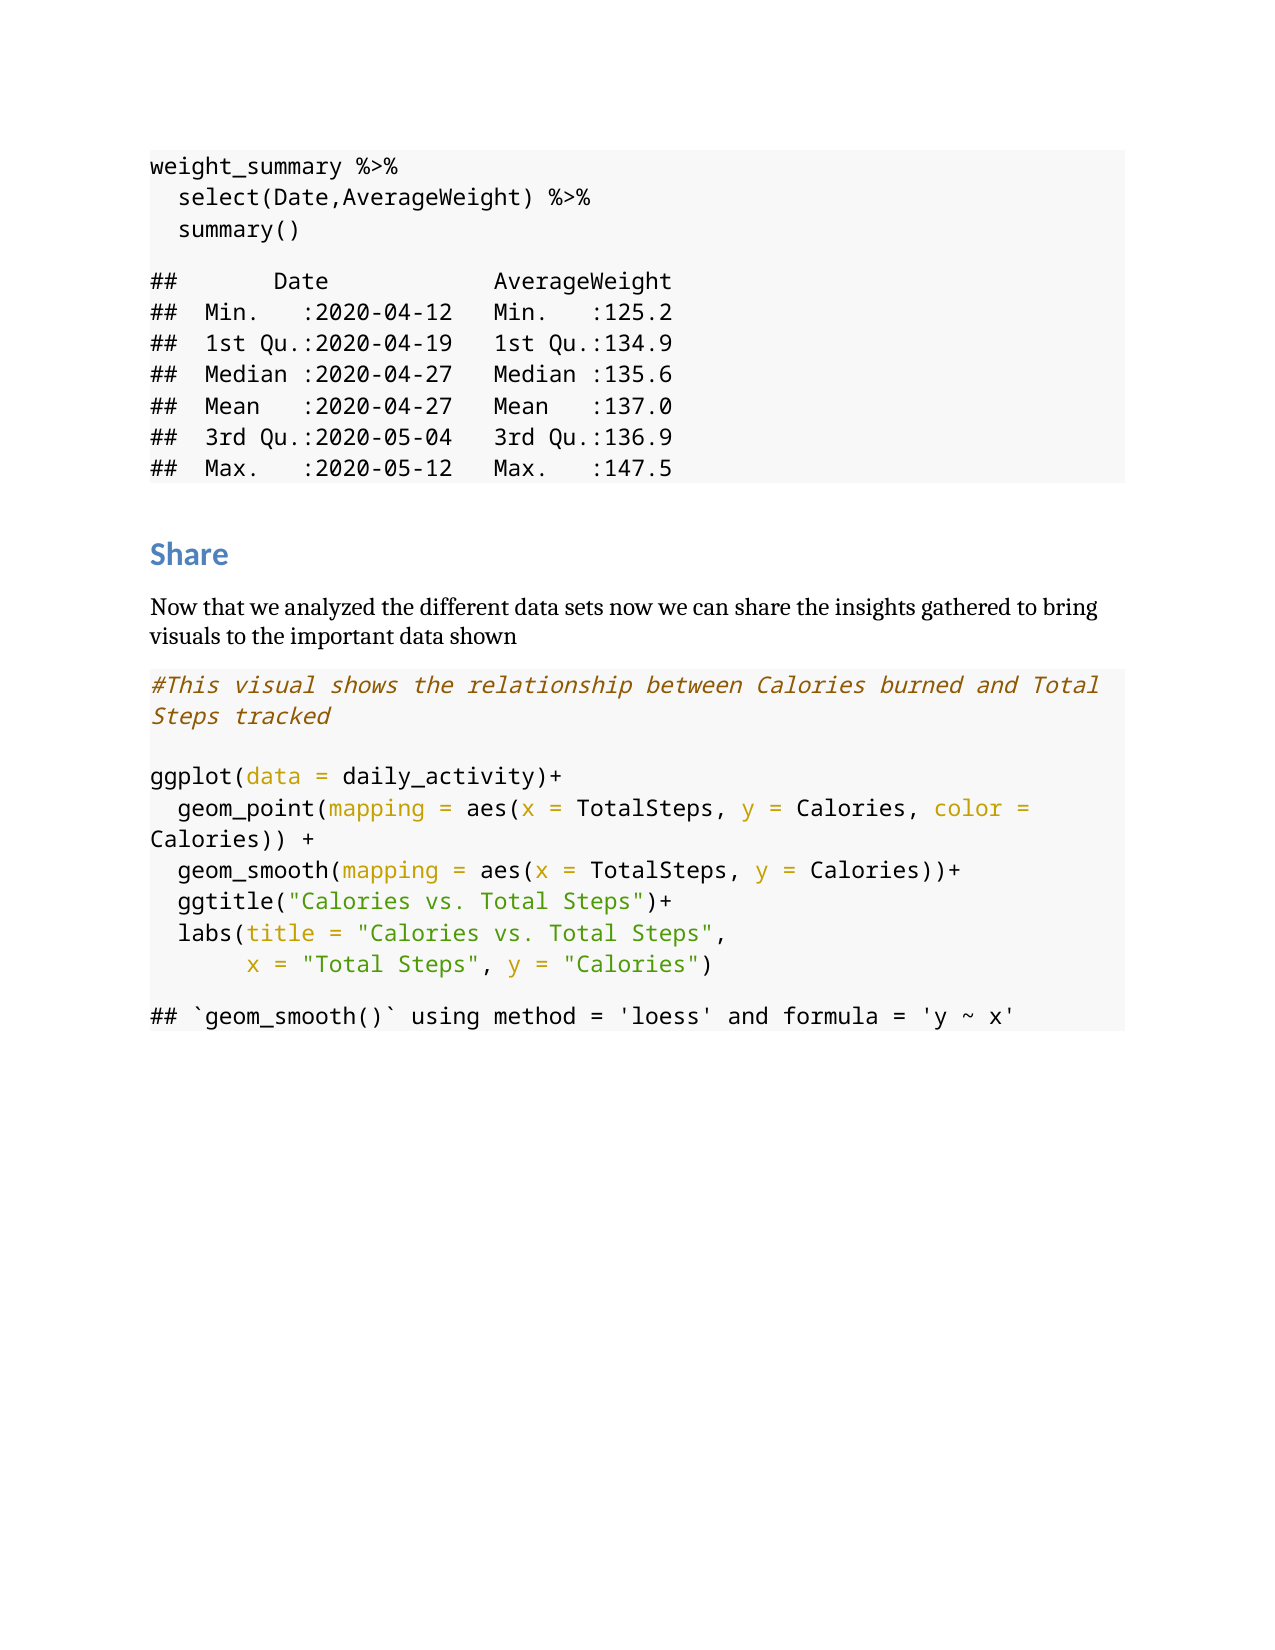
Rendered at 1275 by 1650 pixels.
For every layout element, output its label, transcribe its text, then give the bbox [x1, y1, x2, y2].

text ## Date AverageWeight ## Min. :2020-04-12 Min. :125.2 ## 1st Qu.:2020-04-19 1st Qu.:134.9 ## Median :2020-04-27 Median :135.6 ## Mean :2020-04-27 Mean :137.0 ## 3rd Qu.:2020-05-04 3rd Qu.:136.9 ## Max. :2020-05-12 Max. :147.5 [150, 264, 1125, 483]
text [150, 150, 1125, 244]
text ## `geom_smooth()` using method = 'loess' and formula = 'y ~ x' [150, 1000, 1125, 1031]
subtitle Share [150, 533, 1125, 574]
text #This visual shows the relationship between Calories burned and Total Steps tracked ggplot(data = daily_activity)+ geom_point(mapping = aes(x = TotalSteps, y = Calories, color = Calories)) + geom_smooth(mapping = aes(x = TotalSteps, y = Calories))+ ggtitle("Calories vs. Total Steps")+ labs(title = "Calories vs. Total Steps", x = "Total Steps", y = "Calories") [150, 669, 1125, 979]
text Now that we analyzed the different data sets now we can share the insights gathered to bring visuals to the important data shown [150, 593, 1125, 650]
